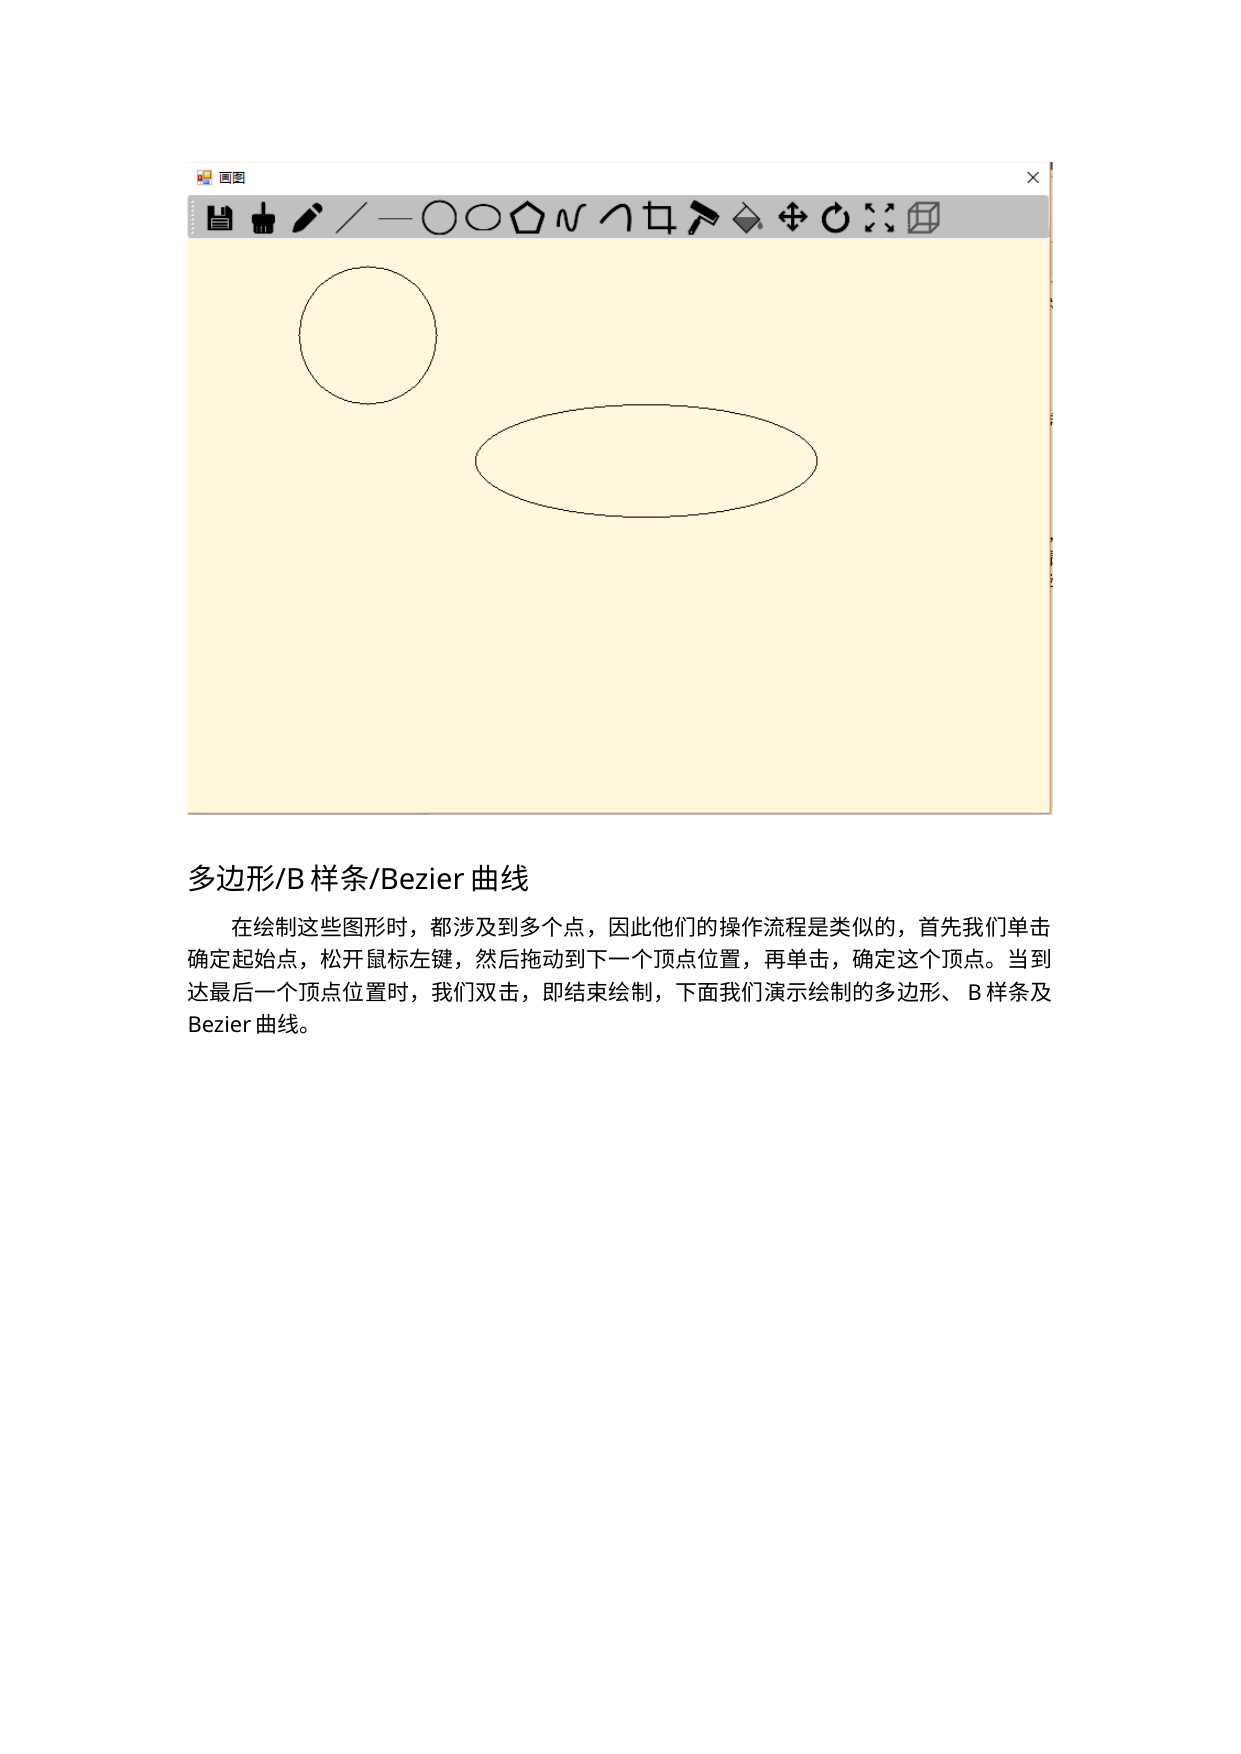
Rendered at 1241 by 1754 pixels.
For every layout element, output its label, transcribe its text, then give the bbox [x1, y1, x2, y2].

picture [187, 162, 1053, 815]
text 多边形/B样条/Bezier曲线 [187, 844, 1053, 909]
text 在绘制这些图形时，都涉及到多个点，因此他们的操作流程是类似的，首先我们单击确定起始点，松开鼠标左键，然后拖动到下一个顶点位置，再单击，确定这个顶点。当到达最后一个顶点位置时，我们双击，即结束绘制，下面我们演示绘制的多边形、B样条及Bezier曲线。 [187, 909, 1053, 1039]
